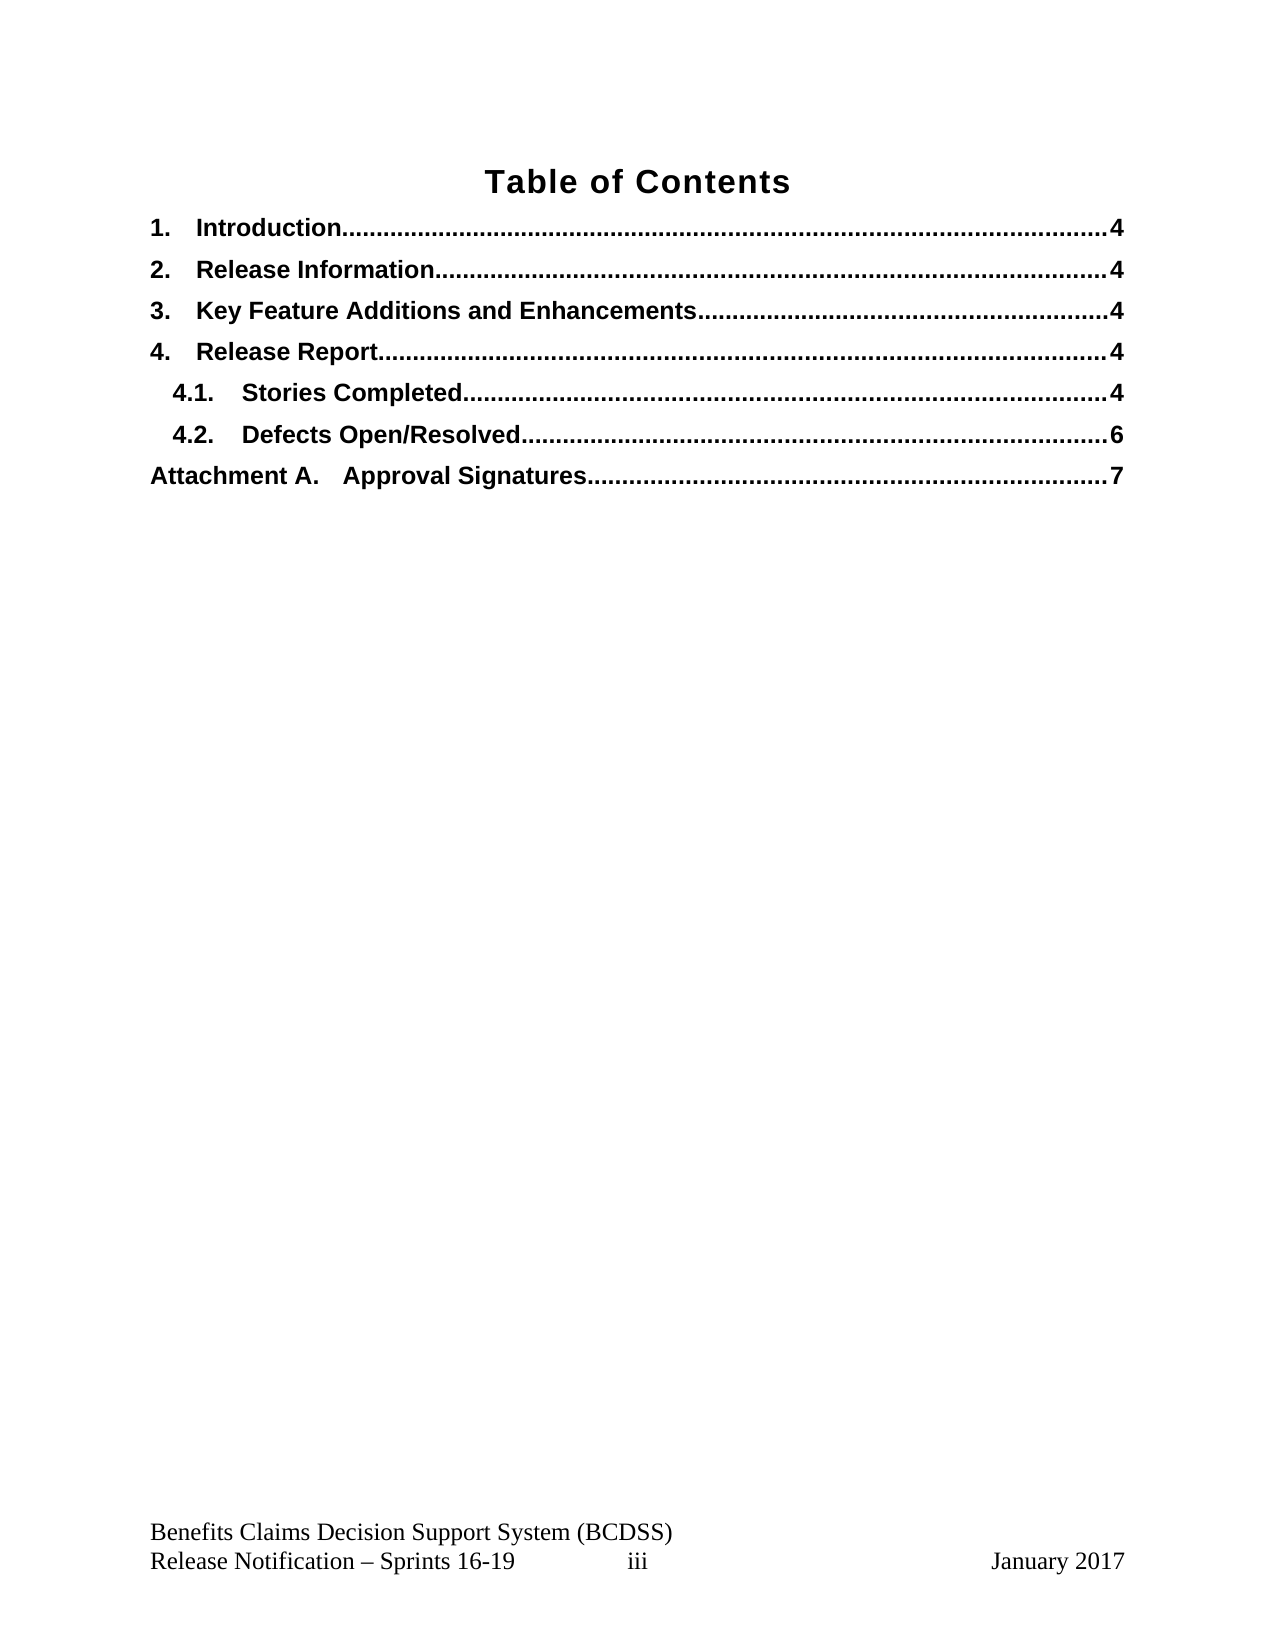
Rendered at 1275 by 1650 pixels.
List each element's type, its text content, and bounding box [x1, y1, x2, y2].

text 3. Key Feature Additions and Enhancements 4 [150, 296, 1125, 325]
text 4. Release Report 4 [150, 337, 1125, 366]
text 4.2. Defects Open/Resolved 6 [172, 420, 1125, 448]
text 4.1. Stories Completed 4 [172, 378, 1125, 407]
text 1. Introduction 4 [150, 213, 1125, 242]
text 2. Release Information 4 [150, 255, 1125, 283]
subtitle Table of Contents [150, 162, 1125, 201]
text Attachment A. Approval Signatures 7 [150, 461, 1125, 490]
